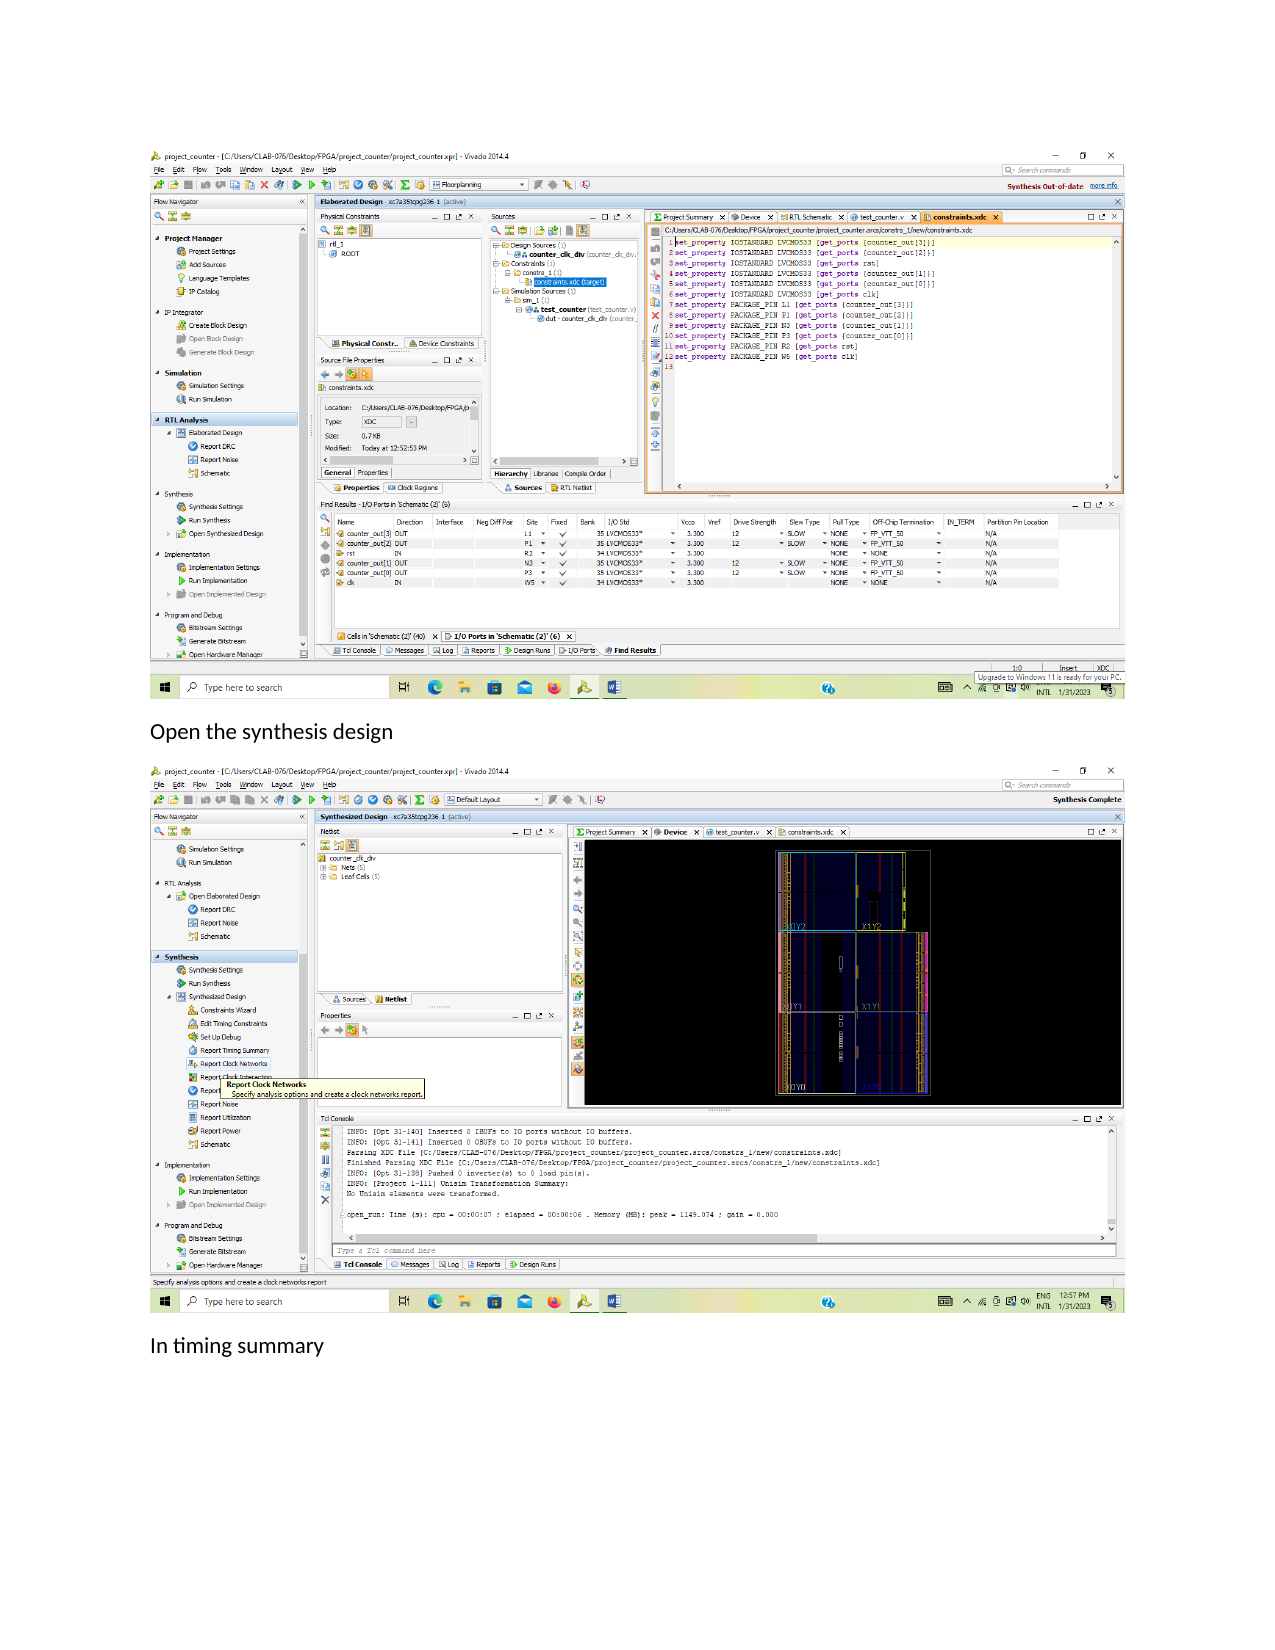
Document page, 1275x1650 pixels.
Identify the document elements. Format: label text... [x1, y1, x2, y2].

picture [150, 150, 1125, 699]
picture [150, 764, 1125, 1313]
text In timing summary [150, 1331, 1125, 1359]
text Open the synthesis design [150, 717, 1125, 745]
